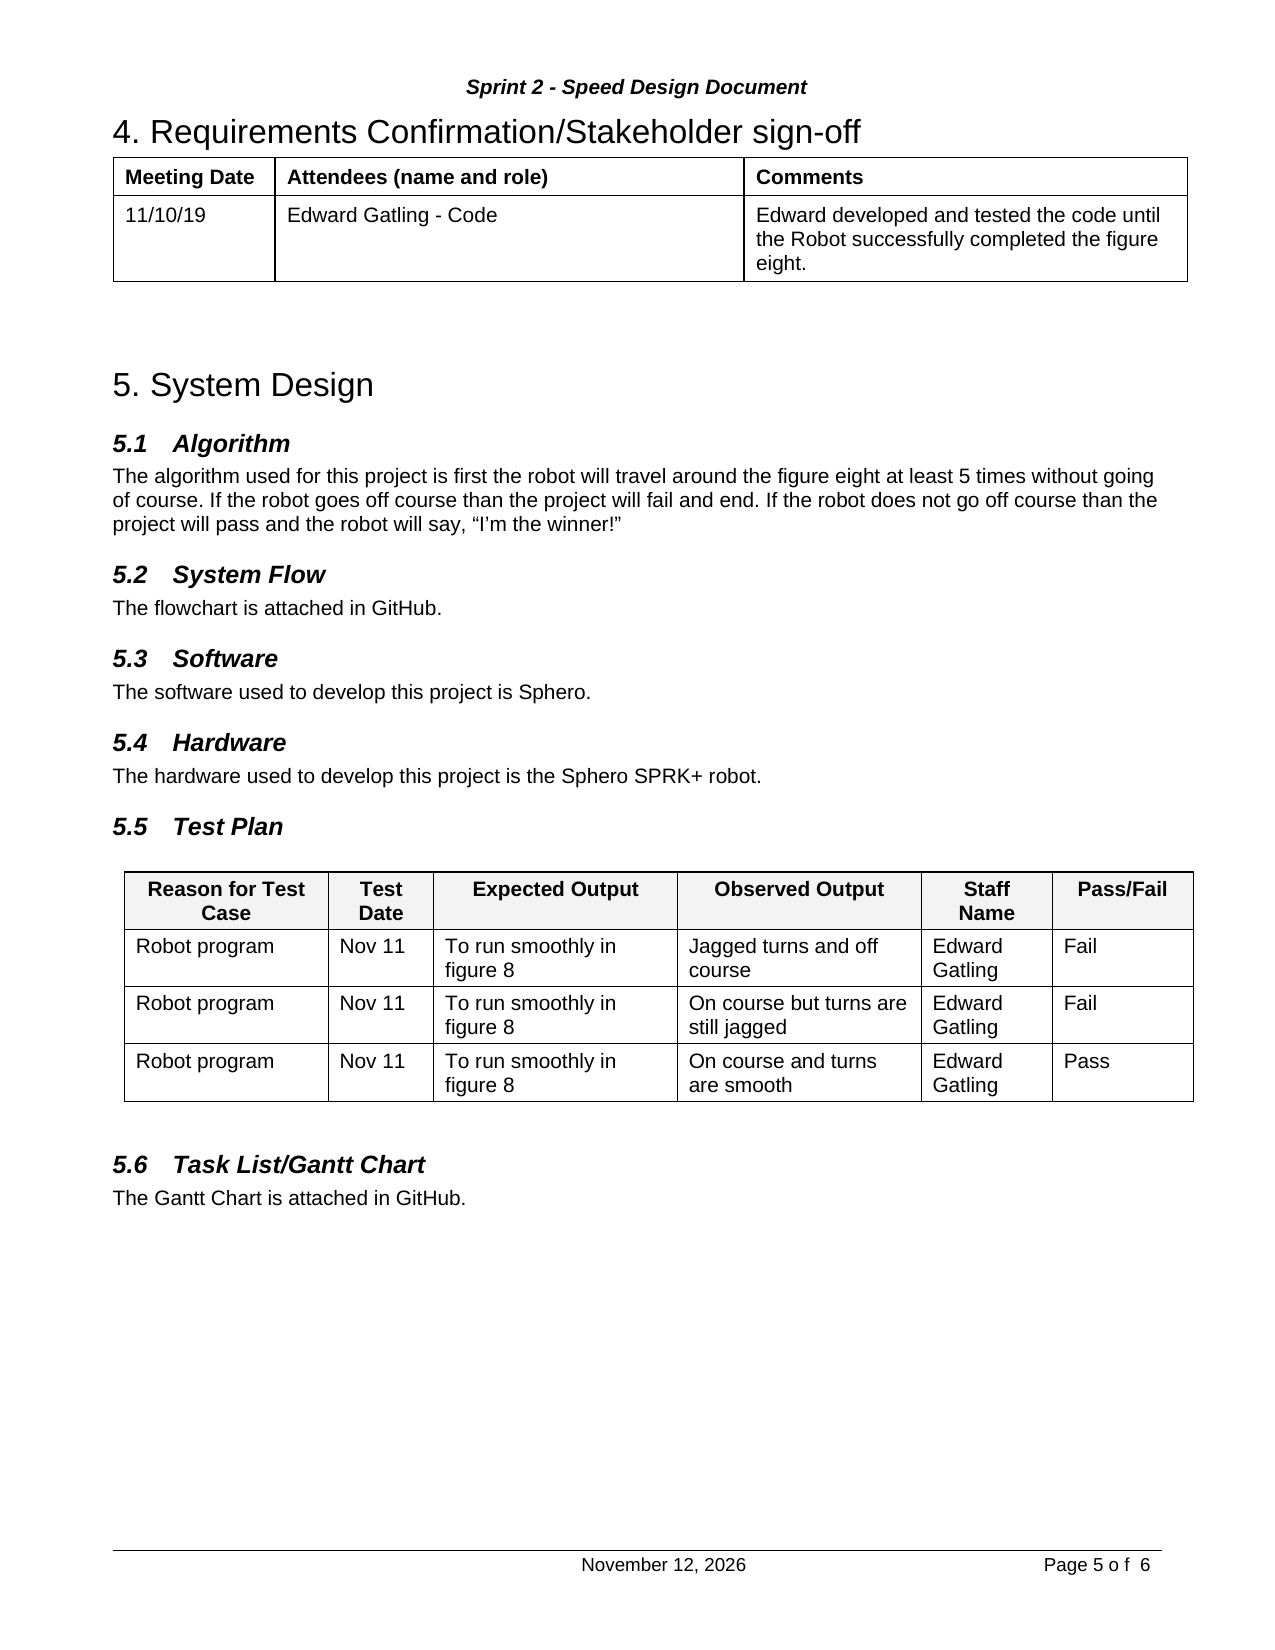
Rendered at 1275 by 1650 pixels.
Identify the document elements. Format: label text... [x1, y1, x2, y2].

table_cell Nov 11 [329, 930, 433, 986]
text The algorithm used for this project is first the robot will travel around the figure eight at least 5 times without going of course. If the robot goes off course than the project will fail and end. If the robot does not go off course than the project will pass and the robot will say, “I’m the winner!” [112, 464, 1162, 536]
table_cell On course and turns are smooth [678, 1044, 921, 1101]
table_header Reason for Test Case [125, 873, 328, 929]
table_header Staff Name [922, 873, 1052, 929]
subtitle System Flow [112, 561, 1162, 589]
subtitle Hardware [112, 728, 1162, 757]
table_cell Edward Gatling [922, 987, 1052, 1043]
table_header Attendees (name and role) [276, 158, 743, 195]
table_cell Robot program [125, 987, 328, 1043]
table_header Observed Output [678, 873, 921, 929]
table_cell Nov 11 [329, 1044, 433, 1101]
table_cell Robot program [125, 1044, 328, 1101]
subtitle System Design [112, 365, 1162, 404]
table_header Comments [745, 158, 1187, 195]
subtitle Test Plan [112, 812, 1162, 841]
text The flowchart is attached in GitHub. [112, 596, 1162, 619]
table_header Test Date [329, 873, 433, 929]
table_cell To run smoothly in figure 8 [434, 930, 677, 986]
subtitle Task List/Gantt Chart [112, 1151, 1162, 1179]
subtitle Software [112, 644, 1162, 673]
subtitle Algorithm [112, 429, 1162, 457]
table_header Expected Output [434, 873, 677, 929]
table_cell Edward Gatling [922, 1044, 1052, 1101]
table_cell Fail [1053, 987, 1193, 1043]
table_cell To run smoothly in figure 8 [434, 1044, 677, 1101]
table_header Pass/Fail [1053, 873, 1193, 929]
table_cell Edward Gatling [922, 930, 1052, 986]
subtitle Requirements Confirmation/Stakeholder sign-off [112, 112, 1162, 151]
table_cell Pass [1053, 1044, 1193, 1101]
table_cell Jagged turns and off course [678, 930, 921, 986]
text The software used to develop this project is Sphero. [112, 679, 1162, 703]
text The hardware used to develop this project is the Sphero SPRK+ robot. [112, 763, 1162, 787]
table_cell Edward developed and tested the code until the Robot successfully completed the figure eight. [745, 196, 1187, 281]
table_cell To run smoothly in figure 8 [434, 987, 677, 1043]
table_cell Edward Gatling - Code [276, 196, 743, 281]
table_cell Robot program [125, 930, 328, 986]
table_header Meeting Date [114, 158, 274, 195]
table_cell Nov 11 [329, 987, 433, 1043]
table_cell 11/10/19 [114, 196, 274, 281]
text The Gantt Chart is attached in GitHub. [112, 1186, 1162, 1209]
table_cell Fail [1053, 930, 1193, 986]
table_cell On course but turns are still jagged [678, 987, 921, 1043]
